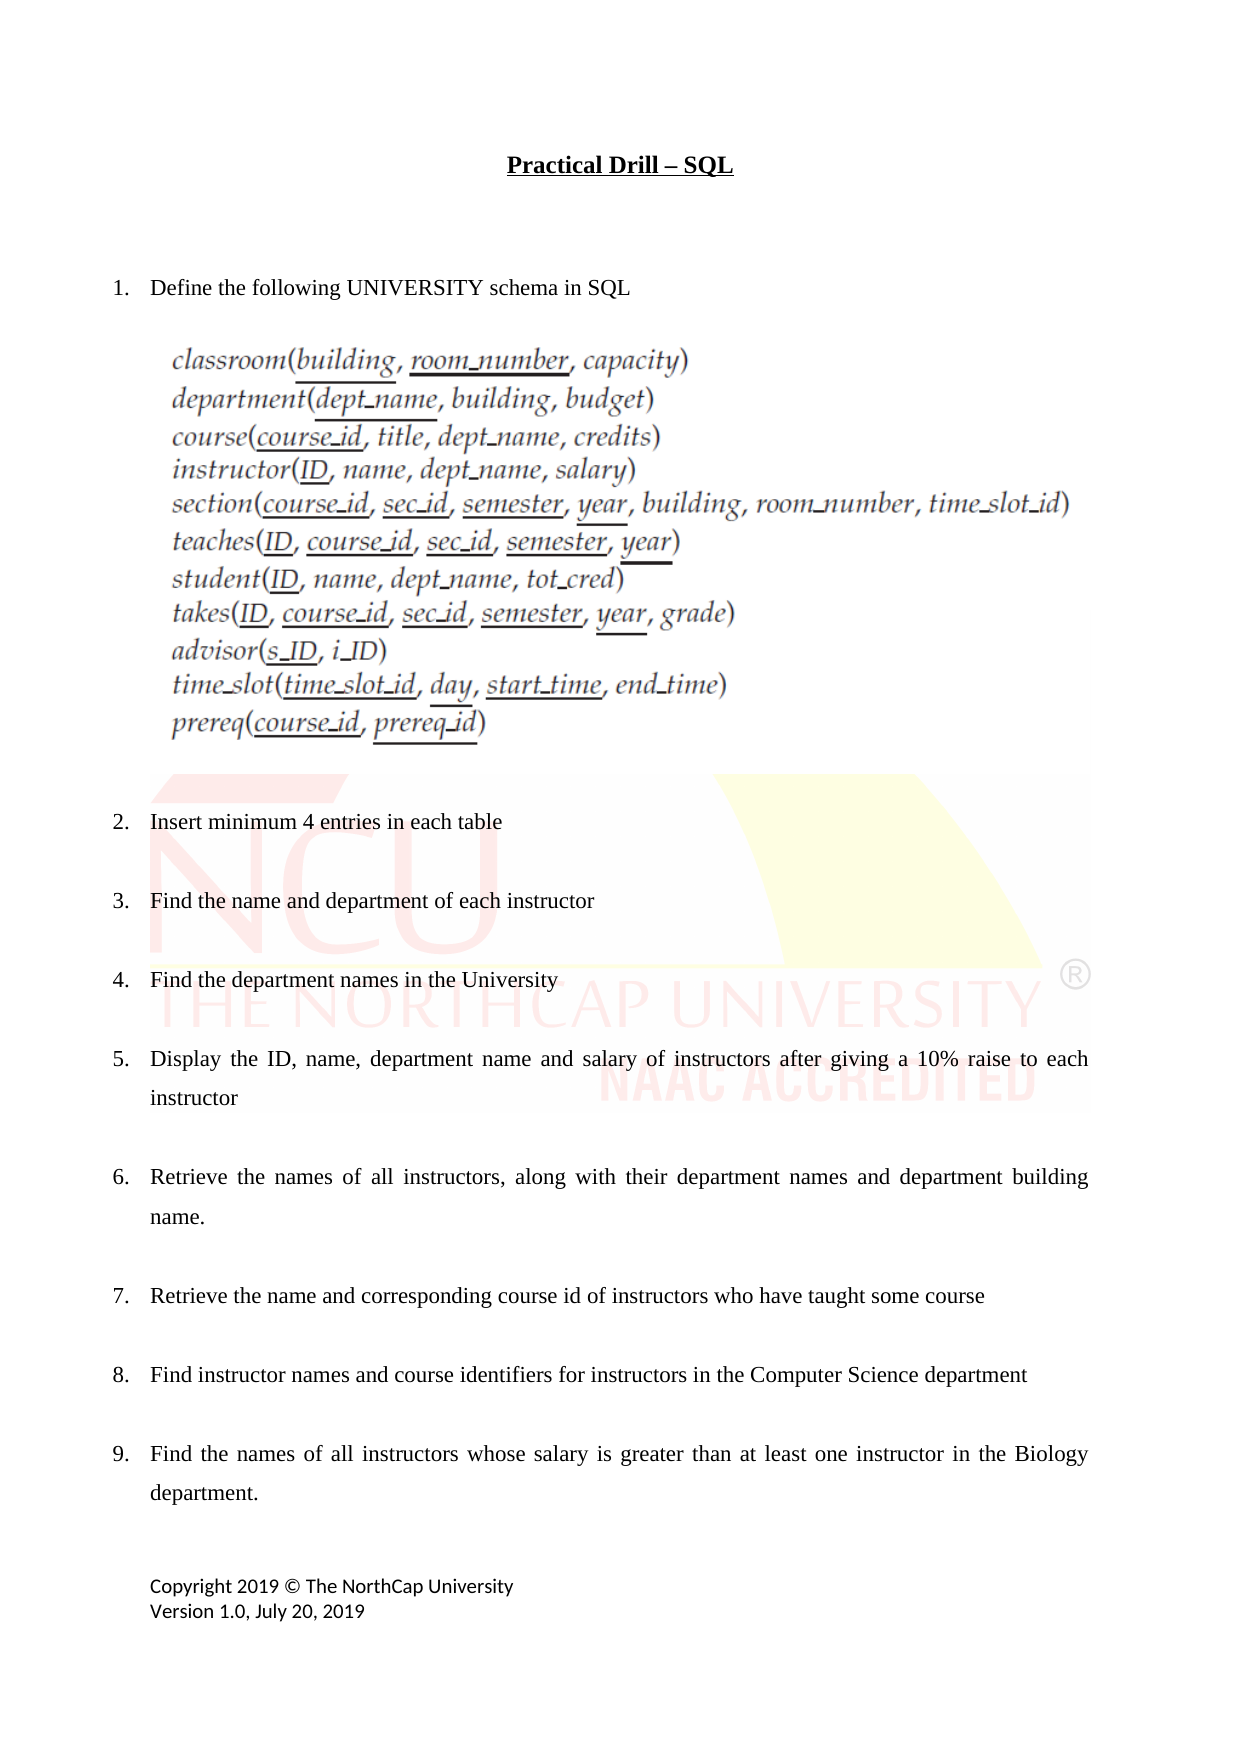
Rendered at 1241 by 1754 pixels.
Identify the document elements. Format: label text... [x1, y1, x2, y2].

list Find the name and department of each instructor [112, 887, 1090, 913]
list Display the ID, name, department name and salary of instructors after giving a 10% raise to each instructor [112, 1045, 1090, 1111]
list Retrieve the names of all instructors, along with their department names and department building name. [112, 1163, 1090, 1229]
list Find the department names in the University [112, 966, 1090, 992]
list Retrieve the name and corresponding course id of instructors who have taught some course [112, 1282, 1090, 1308]
list Define the following UNIVERSITY schema in SQL [112, 274, 1090, 301]
text Practical Drill – SQL [150, 150, 1090, 179]
list Find the names of all instructors whose salary is greater than at least one instructor in the Biology department. [112, 1439, 1090, 1505]
list Find instructor names and course identifiers for instructors in the Computer Science department [112, 1361, 1090, 1387]
list Insert minimum 4 entries in each table [112, 808, 1090, 834]
picture [150, 334, 1091, 774]
